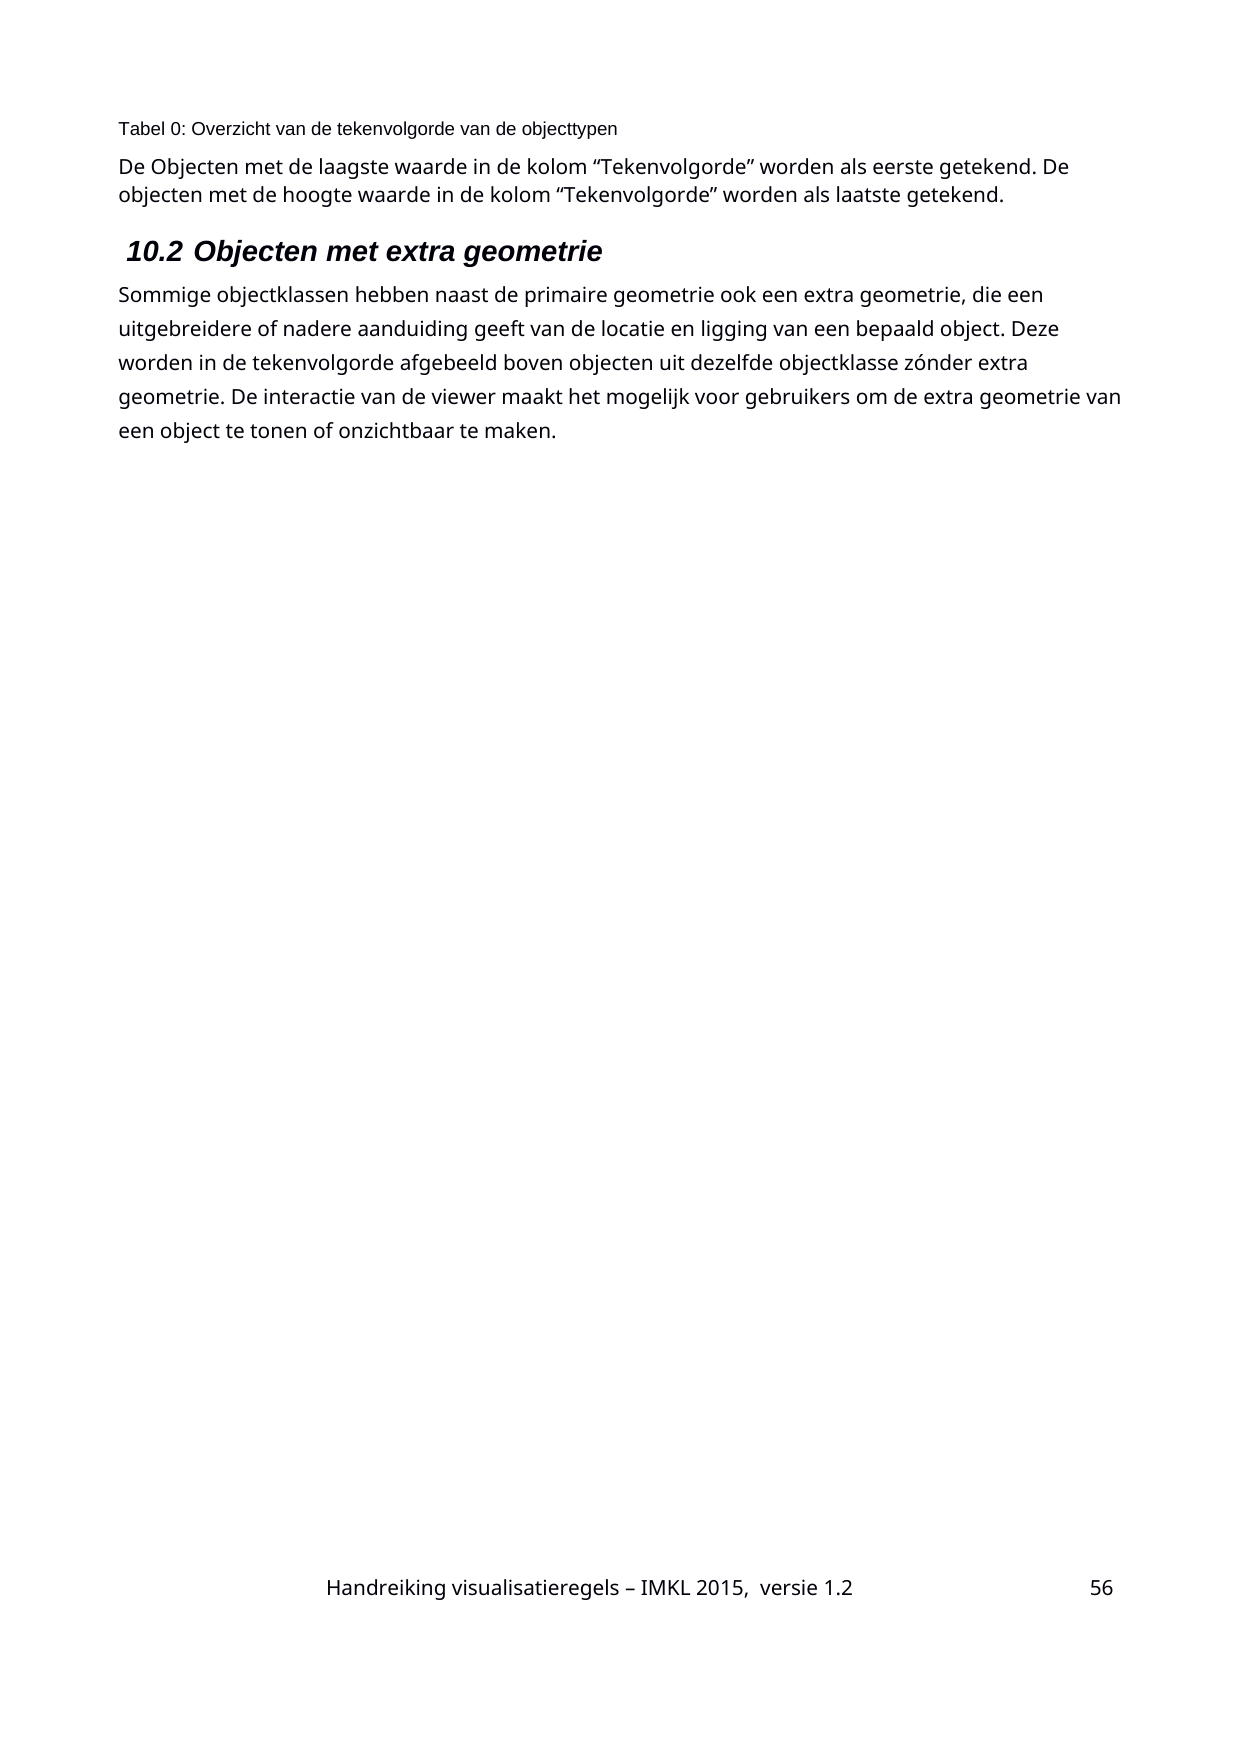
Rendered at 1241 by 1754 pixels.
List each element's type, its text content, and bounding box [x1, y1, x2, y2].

text De Objecten met de laagste waarde in de kolom “Tekenvolgorde” worden als eerste getekend. De objecten met de hoogte waarde in de kolom “Tekenvolgorde” worden als laatste getekend. [118, 152, 1122, 209]
text Sommige objectklassen hebben naast de primaire geometrie ook een extra geometrie, die een uitgebreidere of nadere aanduiding geeft van de locatie en ligging van een bepaald object. Deze worden in de tekenvolgorde afgebeeld boven objecten uit dezelfde objectklasse zónder extra geometrie. De interactie van de viewer maakt het mogelijk voor gebruikers om de extra geometrie van een object te tonen of onzichtbaar te maken. [118, 280, 1122, 445]
subtitle Objecten met extra geometrie [118, 234, 1122, 268]
